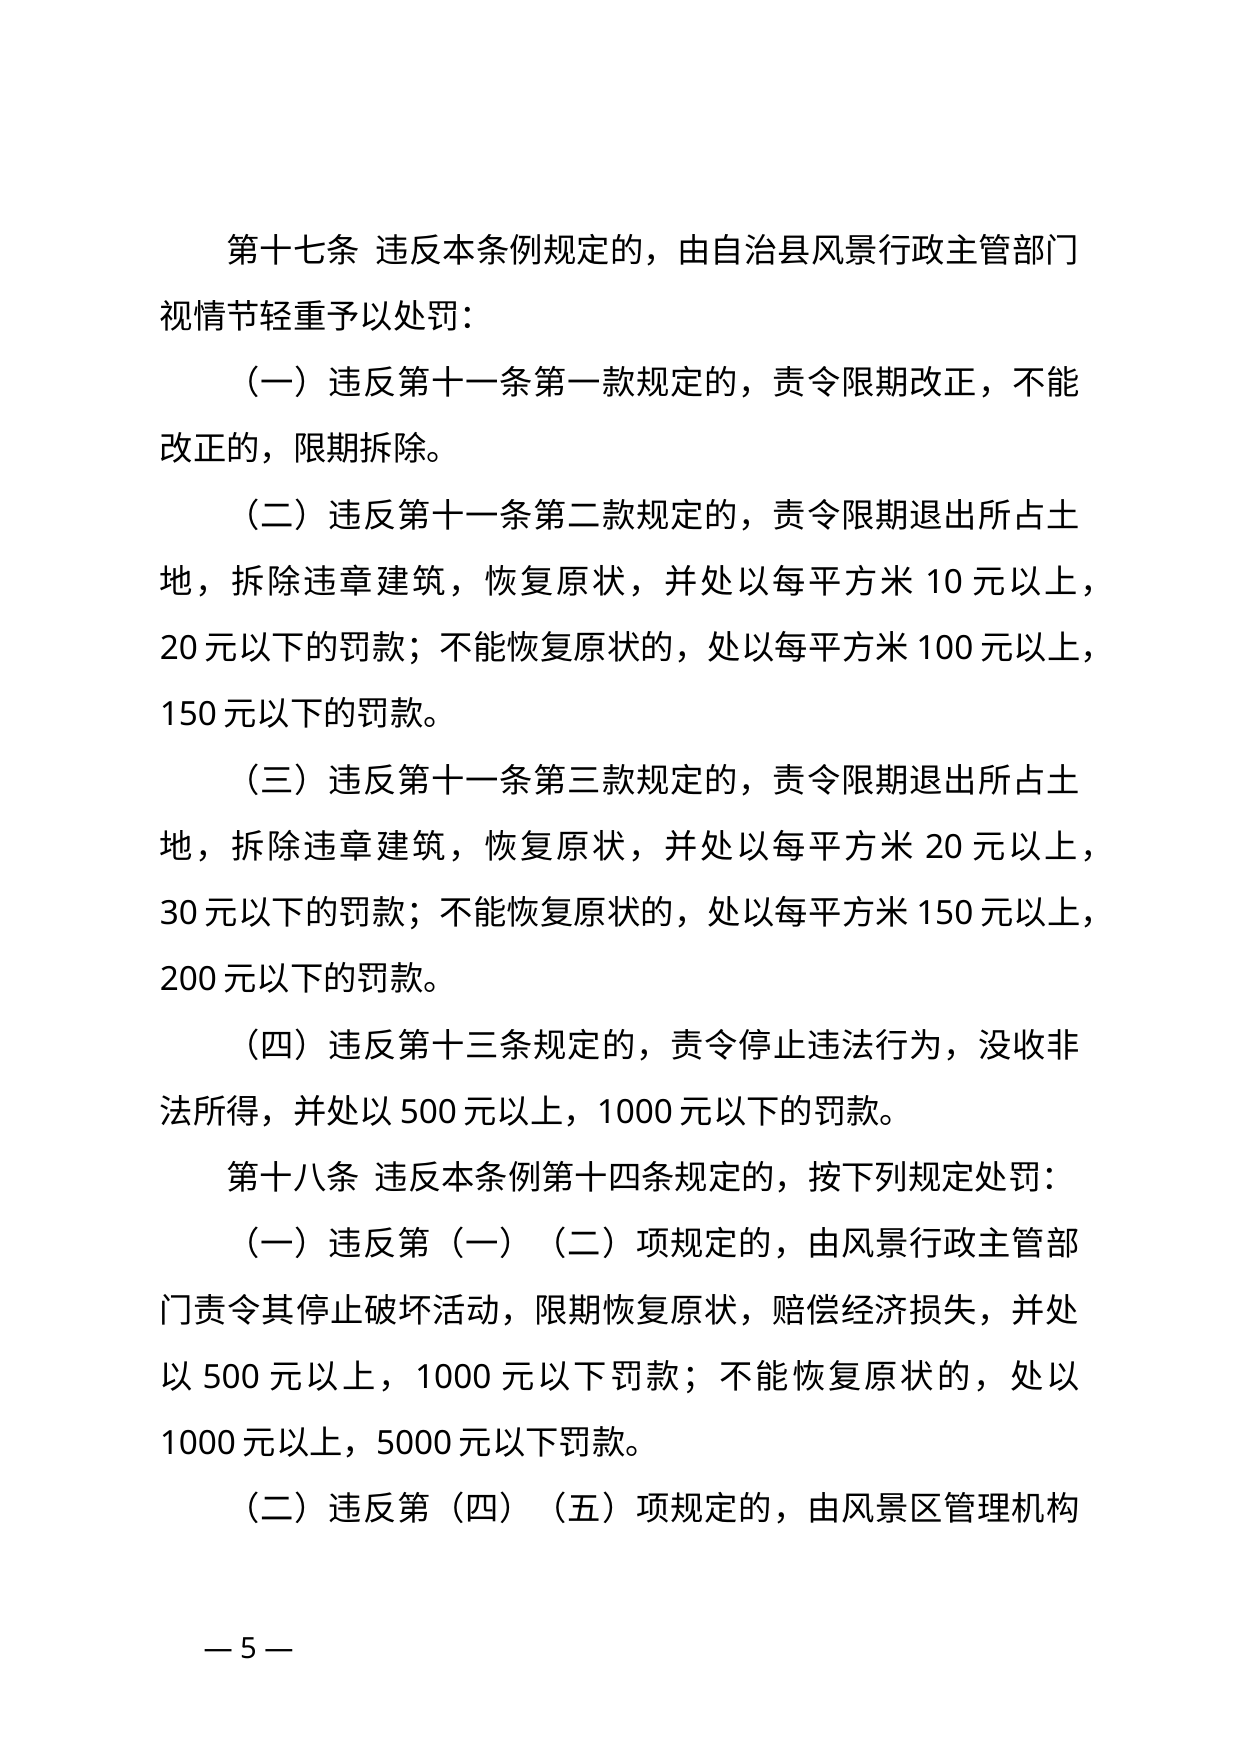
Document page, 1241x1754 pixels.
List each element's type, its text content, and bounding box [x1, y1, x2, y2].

text 第十七条 违反本条例规定的，由自治县风景行政主管部门视情节轻重予以处罚： [159, 214, 1081, 347]
text （四）违反第十三条规定的，责令停止违法行为，没收非法所得，并处以500元以上，1000元以下的罚款。 [159, 1009, 1081, 1142]
text （三）违反第十一条第三款规定的，责令限期退出所占土地，拆除违章建筑，恢复原状，并处以每平方米20元以上，30元以下的罚款；不能恢复原状的，处以每平方米150元以上，200元以下的罚款。 [159, 744, 1081, 1009]
text （一）违反第十一条第一款规定的，责令限期改正，不能改正的，限期拆除。 [159, 347, 1081, 479]
text （二）违反第十一条第二款规定的，责令限期退出所占土地，拆除违章建筑，恢复原状，并处以每平方米10元以上，20元以下的罚款；不能恢复原状的，处以每平方米100元以上，150元以下的罚款。 [159, 479, 1081, 744]
text 第十八条 违反本条例第十四条规定的，按下列规定处罚： [159, 1142, 1081, 1208]
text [159, 1473, 1081, 1539]
text （一）违反第（一）（二）项规定的，由风景行政主管部门责令其停止破坏活动，限期恢复原状，赔偿经济损失，并处以500元以上，1000元以下罚款；不能恢复原状的，处以1000元以上，5000元以下罚款。 [159, 1208, 1081, 1473]
